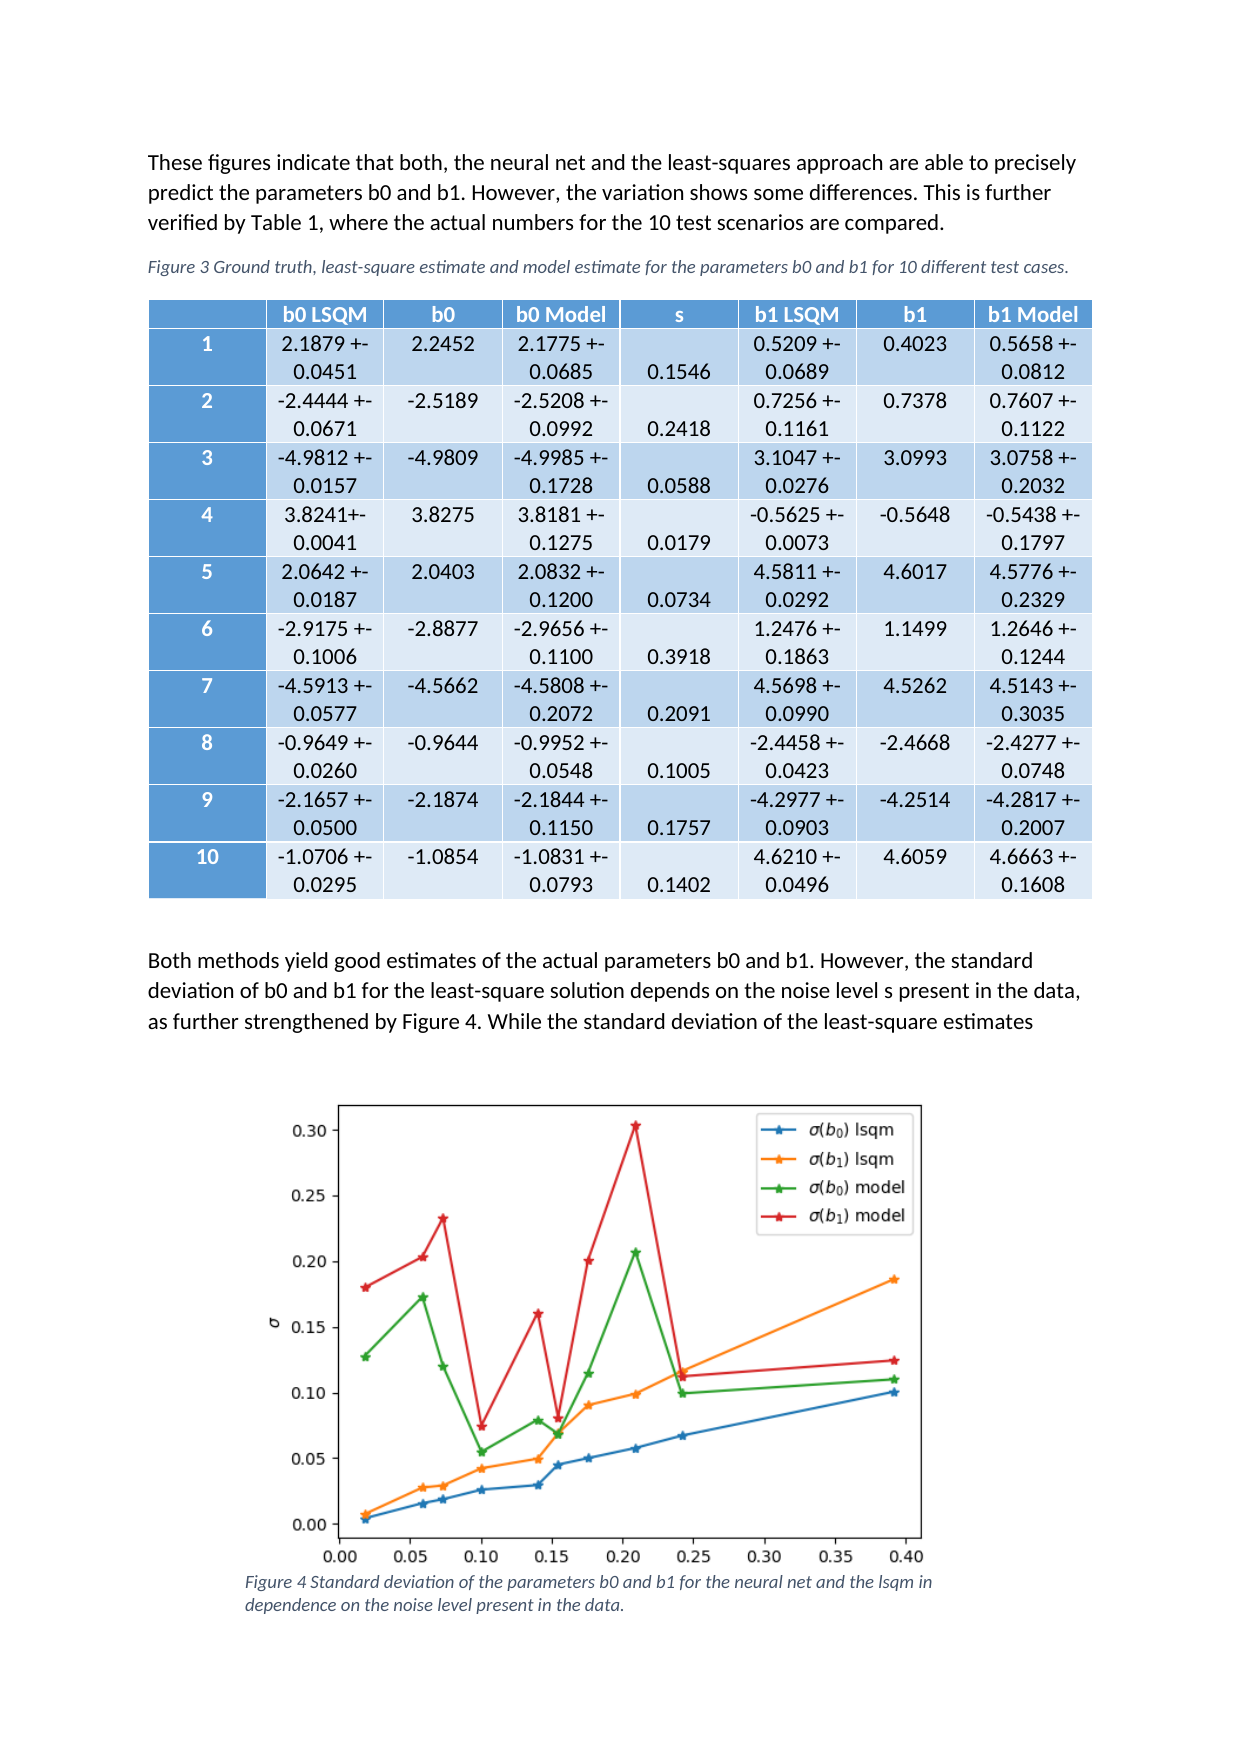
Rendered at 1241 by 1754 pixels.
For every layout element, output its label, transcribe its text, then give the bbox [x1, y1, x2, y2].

table_cell 1.2646 +- 0.1244 [975, 614, 1092, 670]
table_header s [621, 300, 738, 328]
table_cell 4.5262 [857, 671, 974, 727]
table_cell 0.7256 +- 0.1161 [739, 386, 856, 442]
table_cell -2.5208 +- 0.0992 [503, 386, 619, 442]
table_cell -4.2514 [857, 785, 974, 841]
table_cell -4.2977 +- 0.0903 [739, 785, 856, 841]
table_cell 2.0403 [384, 557, 502, 613]
table_cell 3.8181 +- 0.1275 [503, 500, 619, 556]
table_cell 3.0993 [857, 443, 974, 499]
table_cell 1.1499 [857, 614, 974, 670]
table_cell 3 [149, 443, 266, 499]
table_cell 4.5776 +- 0.2329 [975, 557, 1092, 613]
table_cell 2.2452 [384, 329, 502, 385]
table_cell 2.1775 +- 0.0685 [503, 329, 619, 385]
table_cell 10 [149, 843, 266, 898]
table_cell 5 [149, 557, 266, 613]
table_cell -2.8877 [384, 614, 502, 670]
table_cell 4.6210 +- 0.0496 [739, 843, 856, 898]
table_cell -0.5625 +- 0.0073 [739, 500, 856, 556]
table_cell -1.0831 +- 0.0793 [503, 843, 619, 898]
table_header b0 LSQM [267, 300, 383, 328]
table_cell 2 [149, 386, 266, 442]
table_cell -4.9812 +- 0.0157 [267, 443, 383, 499]
table_header b1 LSQM [739, 300, 856, 328]
table_cell -4.5808 +- 0.2072 [503, 671, 619, 727]
table_cell -2.4668 [857, 728, 974, 784]
table_cell -4.5913 +- 0.0577 [267, 671, 383, 727]
table_cell 4.6663 +- 0.1608 [975, 843, 1092, 898]
table_cell -2.9656 +- 0.1100 [503, 614, 619, 670]
table_cell 0.2091 [621, 671, 738, 727]
table_cell -0.5648 [857, 500, 974, 556]
table_cell 0.7607 +- 0.1122 [975, 386, 1092, 442]
table_header b0 Model [503, 300, 619, 328]
table_cell 0.0179 [621, 500, 738, 556]
table_cell -2.1844 +- 0.1150 [503, 785, 619, 841]
table_cell -2.9175 +- 0.1006 [267, 614, 383, 670]
table_cell -2.1657 +- 0.0500 [267, 785, 383, 841]
table_cell -2.1874 [384, 785, 502, 841]
table_cell -0.9952 +- 0.0548 [503, 728, 619, 784]
table_cell 4 [149, 500, 266, 556]
table_cell 0.2418 [621, 386, 738, 442]
table_cell 7 [149, 671, 266, 727]
table_cell 3.8275 [384, 500, 502, 556]
table_cell -1.0706 +- 0.0295 [267, 843, 383, 898]
text These figures indicate that both, the neural net and the least-squares approach are able to precisely predict the parameters b0 and b1. However, the variation shows some differences. This is further verified by Table 1, where the actual numbers for the 10 test scenarios are compared. [148, 148, 1093, 236]
table_cell 0.7378 [857, 386, 974, 442]
table_cell 6 [149, 614, 266, 670]
table_cell 4.6017 [857, 557, 974, 613]
table_cell 0.0734 [621, 557, 738, 613]
table_cell 0.0588 [621, 443, 738, 499]
table_cell 1 [149, 329, 266, 385]
text Both methods yield good estimates of the actual parameters b0 and b1. However, the standard deviation of b0 and b1 for the least-square solution depends on the noise level s present in the data, as further strengthened by Figure 4. While the standard deviation of the least-square estimates [148, 946, 1093, 1035]
table_cell 2.0832 +- 0.1200 [503, 557, 619, 613]
table_cell 0.1402 [621, 843, 738, 898]
table_cell 3.1047 +- 0.0276 [739, 443, 856, 499]
table_cell -4.9809 [384, 443, 502, 499]
table_cell -0.9649 +- 0.0260 [267, 728, 383, 784]
table_cell 3.0758 +- 0.2032 [975, 443, 1092, 499]
table_cell 0.1005 [621, 728, 738, 784]
table_cell 0.5209 +- 0.0689 [739, 329, 856, 385]
table_header b1 [857, 300, 974, 328]
table_cell 4.5143 +- 0.3035 [975, 671, 1092, 727]
table_cell 2.0642 +- 0.0187 [267, 557, 383, 613]
table_cell 3.8241+- 0.0041 [267, 500, 383, 556]
table_cell 8 [149, 728, 266, 784]
table_header [149, 300, 266, 328]
table_cell 4.5811 +- 0.0292 [739, 557, 856, 613]
table_cell -4.9985 +- 0.1728 [503, 443, 619, 499]
table_header b0 [384, 300, 502, 328]
table_cell -2.5189 [384, 386, 502, 442]
table_cell -2.4277 +- 0.0748 [975, 728, 1092, 784]
table_cell 0.5658 +- 0.0812 [975, 329, 1092, 385]
table_cell -0.9644 [384, 728, 502, 784]
table_header b1 Model [975, 300, 1092, 328]
table_cell 2.1879 +- 0.0451 [267, 329, 383, 385]
table_cell -0.5438 +- 0.1797 [975, 500, 1092, 556]
table_cell -4.2817 +- 0.2007 [975, 785, 1092, 841]
table_cell -2.4444 +- 0.0671 [267, 386, 383, 442]
table_cell 0.3918 [621, 614, 738, 670]
table_cell 0.1757 [621, 785, 738, 841]
table_cell -4.5662 [384, 671, 502, 727]
table_cell -1.0854 [384, 843, 502, 898]
table_cell 4.5698 +- 0.0990 [739, 671, 856, 727]
table_cell 1.2476 +- 0.1863 [739, 614, 856, 670]
table_cell 9 [149, 785, 266, 841]
picture [244, 1038, 992, 1569]
table_cell 4.6059 [857, 843, 974, 898]
table_cell -2.4458 +- 0.0423 [739, 728, 856, 784]
table_cell 0.1546 [621, 329, 738, 385]
table_cell 0.4023 [857, 329, 974, 385]
